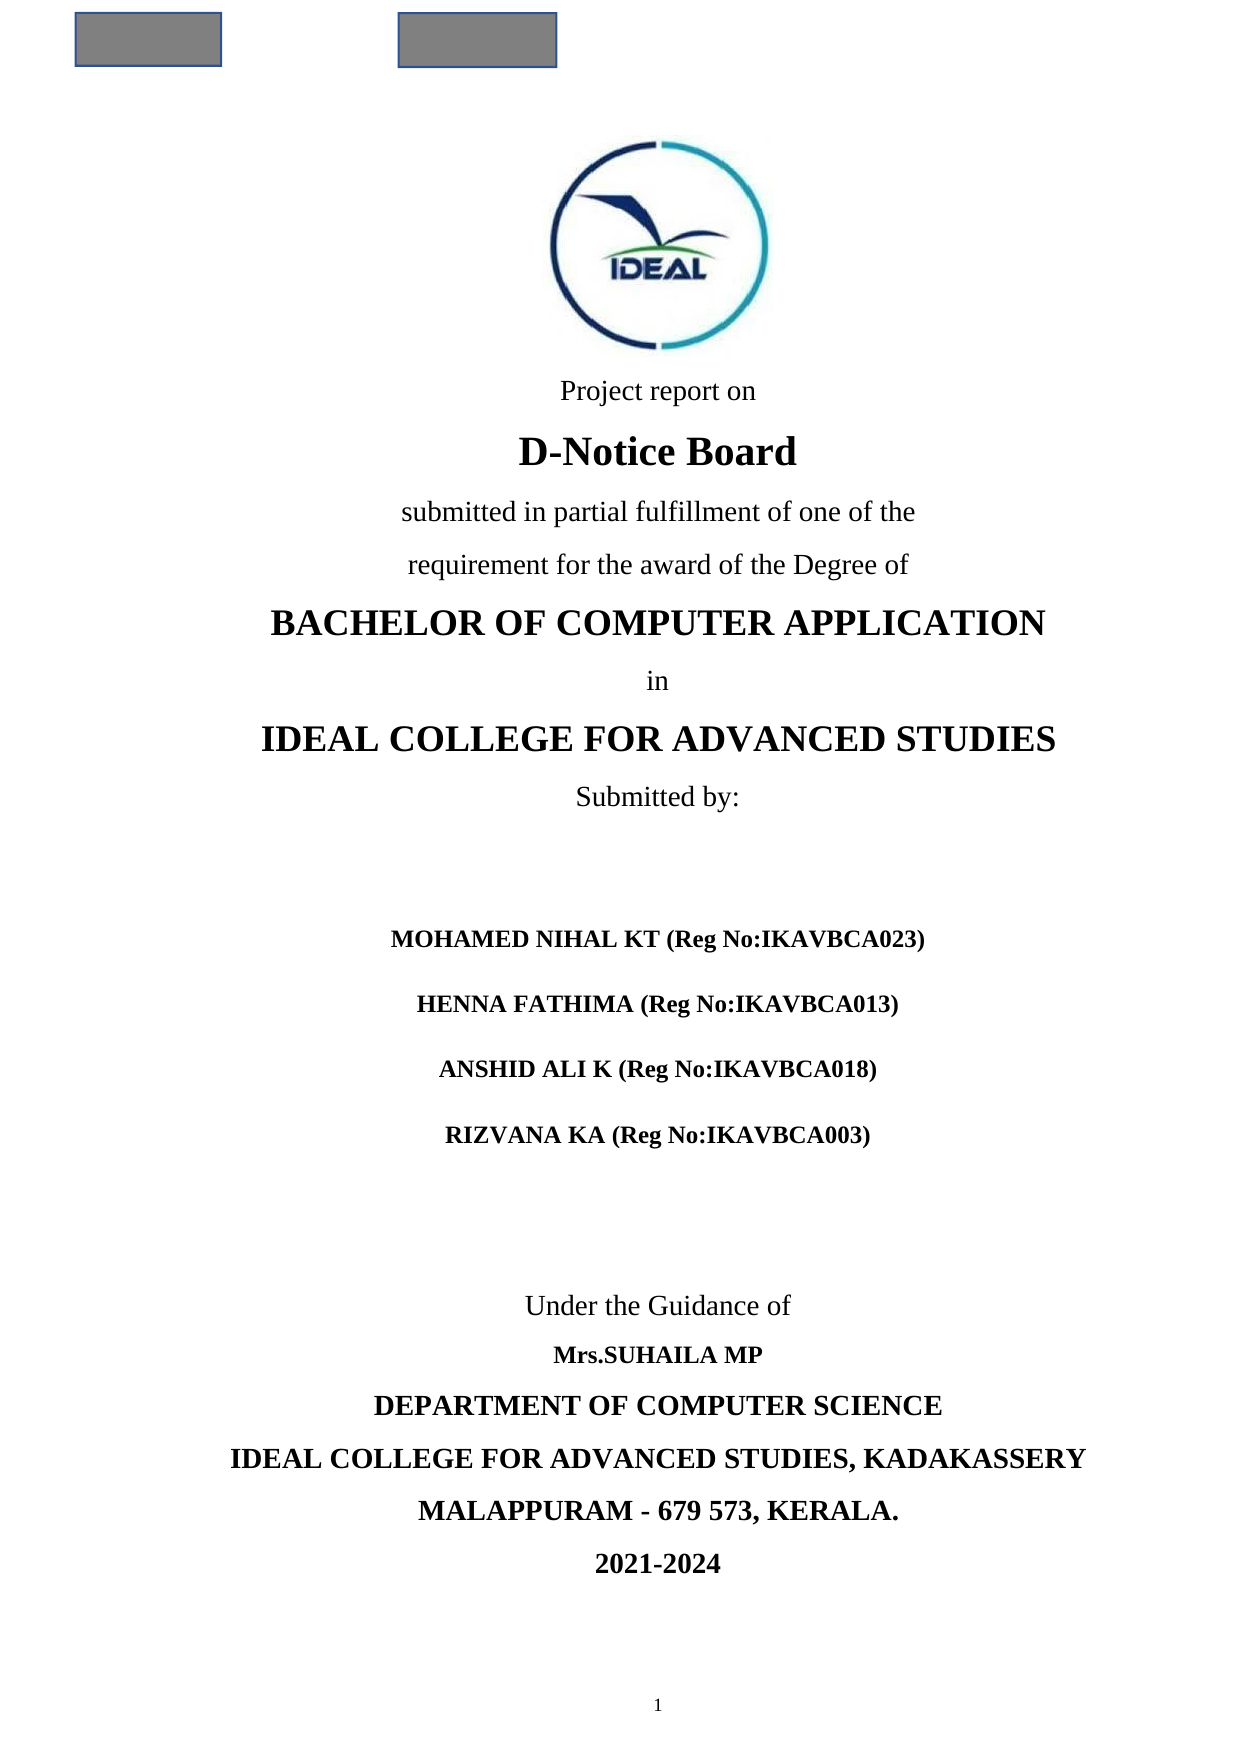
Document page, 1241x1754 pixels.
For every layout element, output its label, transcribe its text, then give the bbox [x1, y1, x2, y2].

subtitle D-Notice Board [154, 426, 1161, 474]
text ANSHID ALI K (Reg No:IKAVBCA018) [341, 1054, 975, 1083]
text Under the Guidance of [341, 1288, 975, 1321]
text Submitted by: [507, 779, 809, 813]
text BACHELOR OF COMPUTER APPLICATION [154, 600, 1163, 643]
text RIZVANA KA (Reg No:IKAVBCA003) [341, 1120, 975, 1148]
text MOHAMED NIHAL KT (Reg No:IKAVBCA023) [341, 924, 975, 953]
text IDEAL COLLEGE FOR ADVANCED STUDIES [259, 716, 1058, 759]
text HENNA FATHIMA (Reg No:IKAVBCA013) [341, 989, 975, 1018]
text submitted in partial fulfillment of one of the requirement for the award of the Degree of [342, 494, 975, 581]
text 1 [154, 1694, 1161, 1715]
subtitle DEPARTMENT OF COMPUTER SCIENCE [342, 1388, 975, 1422]
picture [541, 135, 774, 357]
text Mrs.SUHAILA MP [341, 1341, 975, 1369]
text IDEAL COLLEGE FOR ADVANCED STUDIES, KADAKASSERY MALAPPURAM - 679 573, KERALA. [154, 1441, 1163, 1527]
text Project report on [341, 373, 975, 407]
text in [340, 663, 975, 697]
subtitle 2021-2024 [340, 1546, 975, 1579]
